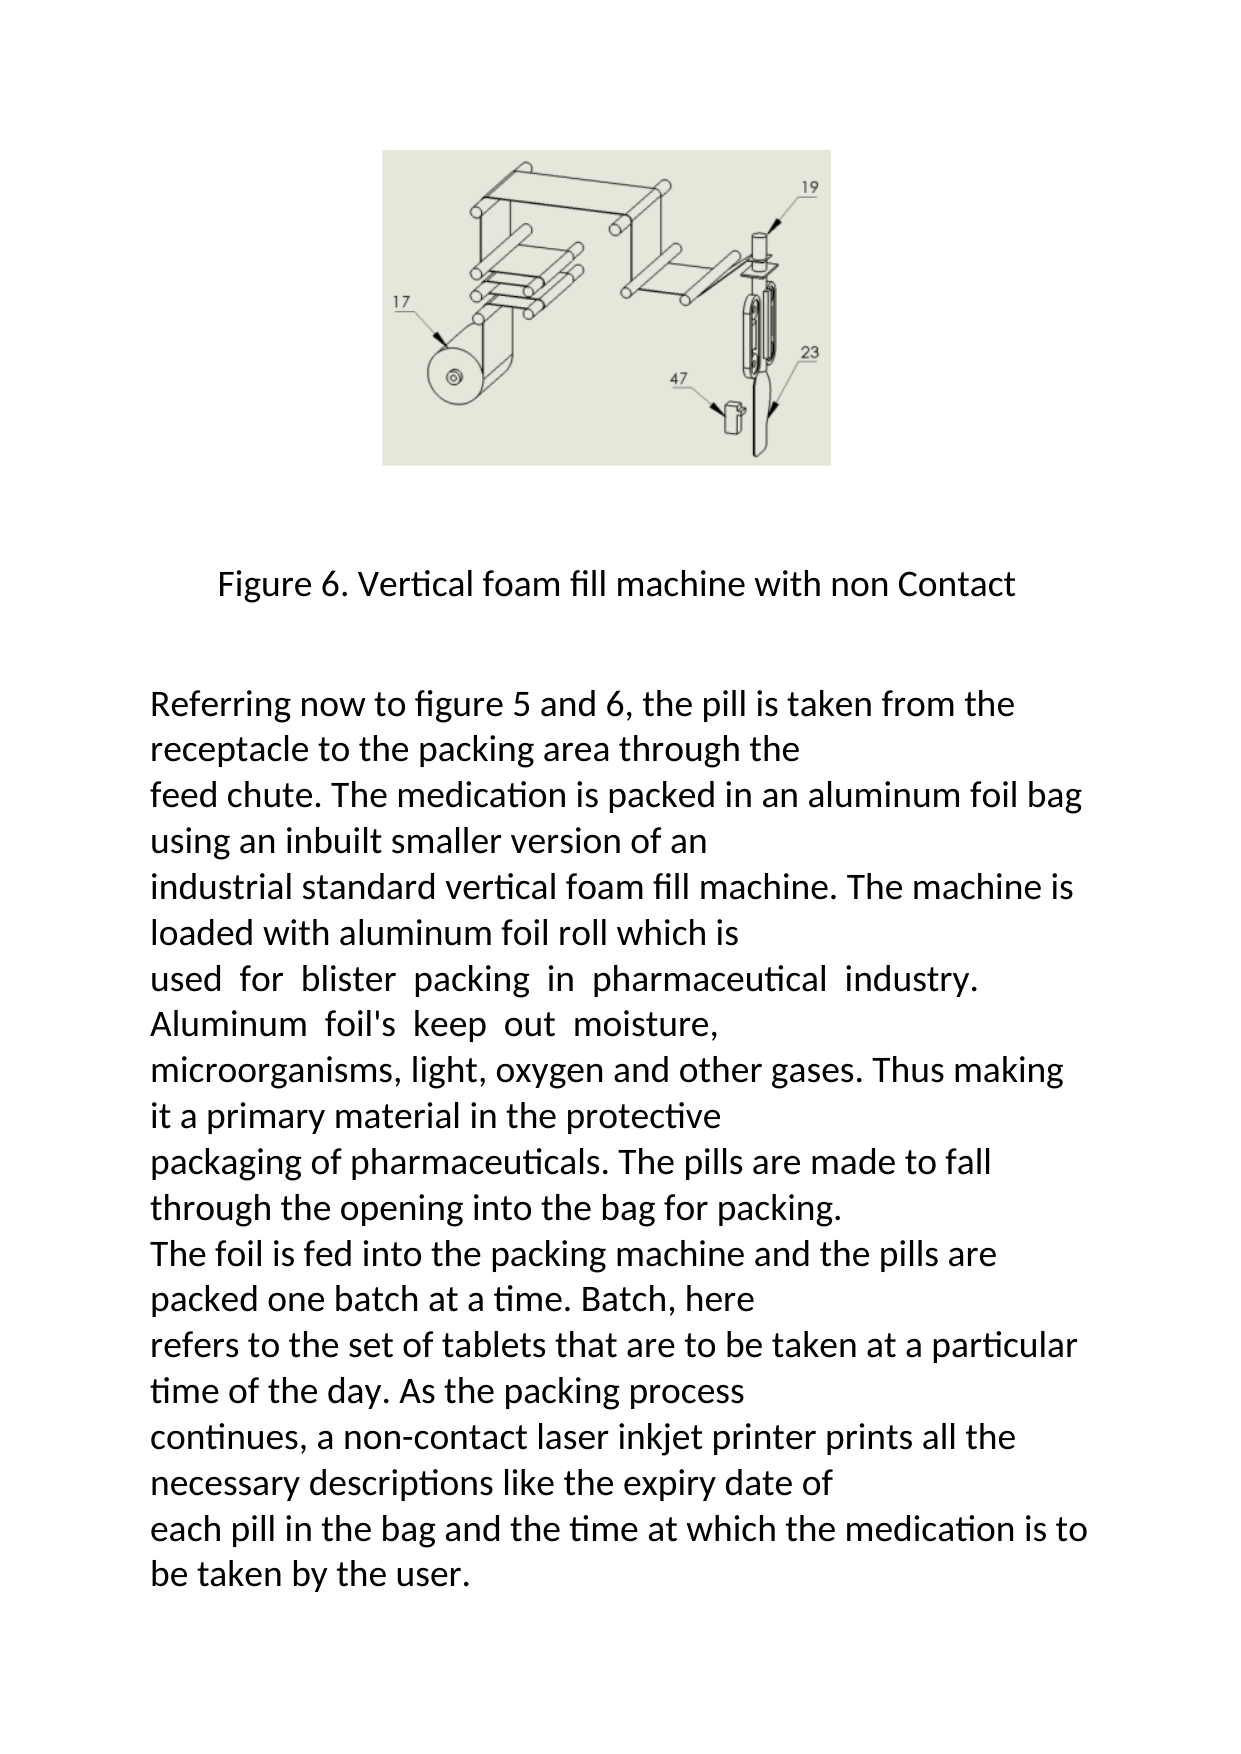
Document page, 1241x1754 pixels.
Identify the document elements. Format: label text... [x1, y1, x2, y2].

text The foil is fed into the packing machine and the pills are packed one batch at a time. Batch, here [150, 1229, 1090, 1321]
text packaging of pharmaceuticals. The pills are made to fall through the opening into the bag for packing. [150, 1138, 1090, 1229]
text Referring now to figure 5 and 6, the pill is taken from the receptacle to the packing area through the [150, 679, 1090, 771]
text used for blister packing in pharmaceutical industry. Aluminum foil's keep out moisture, [150, 954, 1090, 1046]
text Figure 6. Vertical foam fill machine with non Contact [150, 560, 1090, 606]
text feed chute. The medication is packed in an aluminum foil bag using an inbuilt smaller version of an [150, 771, 1090, 863]
text each pill in the bag and the time at which the medication is to be taken by the user. [150, 1504, 1090, 1596]
picture [382, 150, 832, 467]
text refers to the set of tablets that are to be taken at a particular time of the day. As the packing process [150, 1321, 1090, 1413]
text industrial standard vertical foam fill machine. The machine is loaded with aluminum foil roll which is [150, 863, 1090, 954]
text microorganisms, light, oxygen and other gases. Thus making it a primary material in the protective [150, 1046, 1090, 1138]
text continues, a non-contact laser inkjet printer prints all the necessary descriptions like the expiry date of [150, 1413, 1090, 1504]
